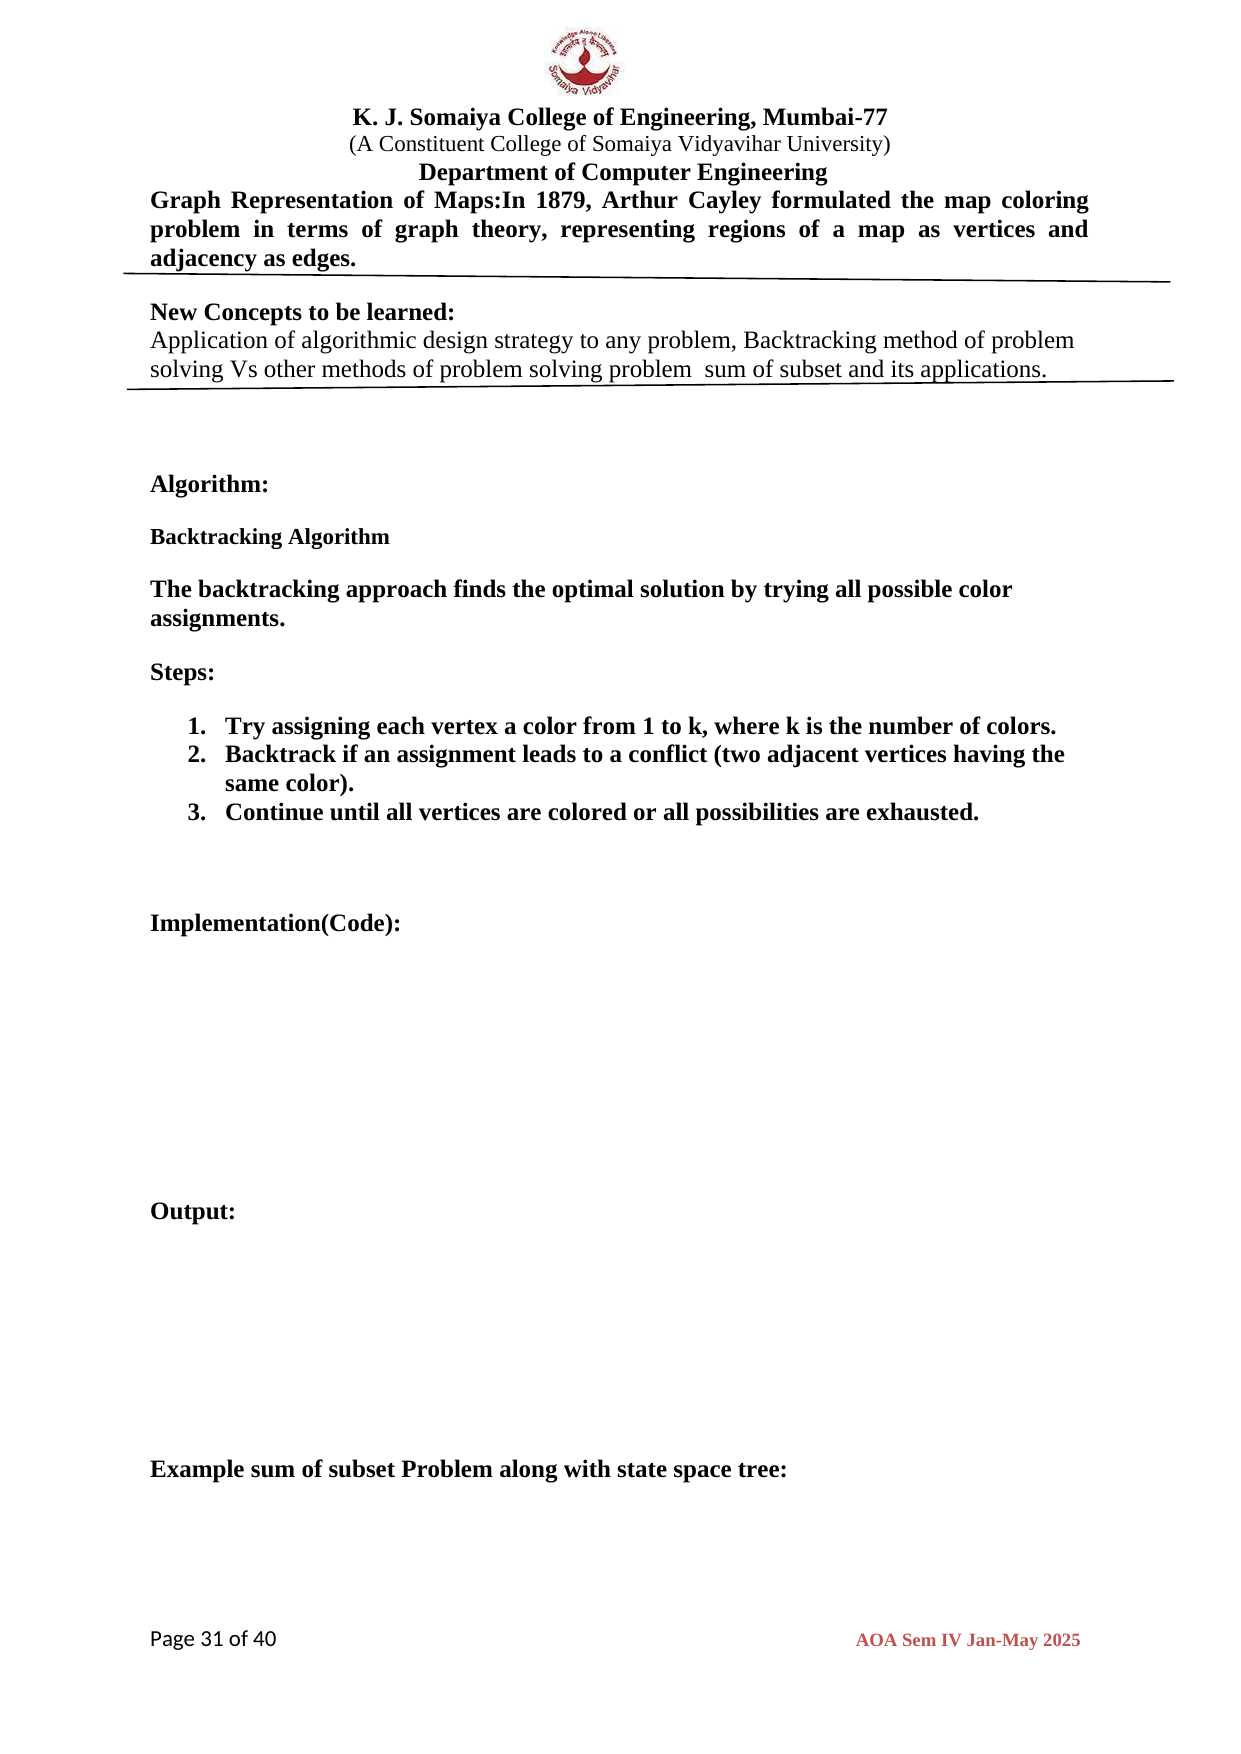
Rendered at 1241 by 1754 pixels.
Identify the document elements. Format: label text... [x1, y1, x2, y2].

text Graph Representation of Maps:In 1879, Arthur Cayley formulated the map coloring problem in terms of graph theory, representing regions of a map as vertices and adjacency as edges. [150, 186, 1090, 272]
text Steps: [150, 657, 1090, 686]
picture [543, 27, 626, 97]
text Algorithm: [150, 469, 1090, 498]
subtitle Backtracking Algorithm [150, 523, 1090, 549]
text Example sum of subset Problem along with state space tree: [150, 1454, 1090, 1483]
list Try assigning each vertex a color from 1 to k, where k is the number of colors. [187, 711, 1090, 739]
text The backtracking approach finds the optimal solution by trying all possible color assignments. [150, 574, 1090, 632]
text New Concepts to be learned: [150, 297, 1090, 326]
list Continue until all vertices are colored or all possibilities are exhausted. [187, 797, 1090, 826]
text Output: [150, 1196, 1090, 1224]
list Backtrack if an assignment leads to a conflict (two adjacent vertices having the same color). [187, 739, 1090, 797]
text Application of algorithmic design strategy to any problem, Backtracking method of problem solving Vs other methods of problem solving problem sum of subset and its applications. [150, 326, 1090, 383]
text Implementation(Code): [150, 908, 1090, 937]
